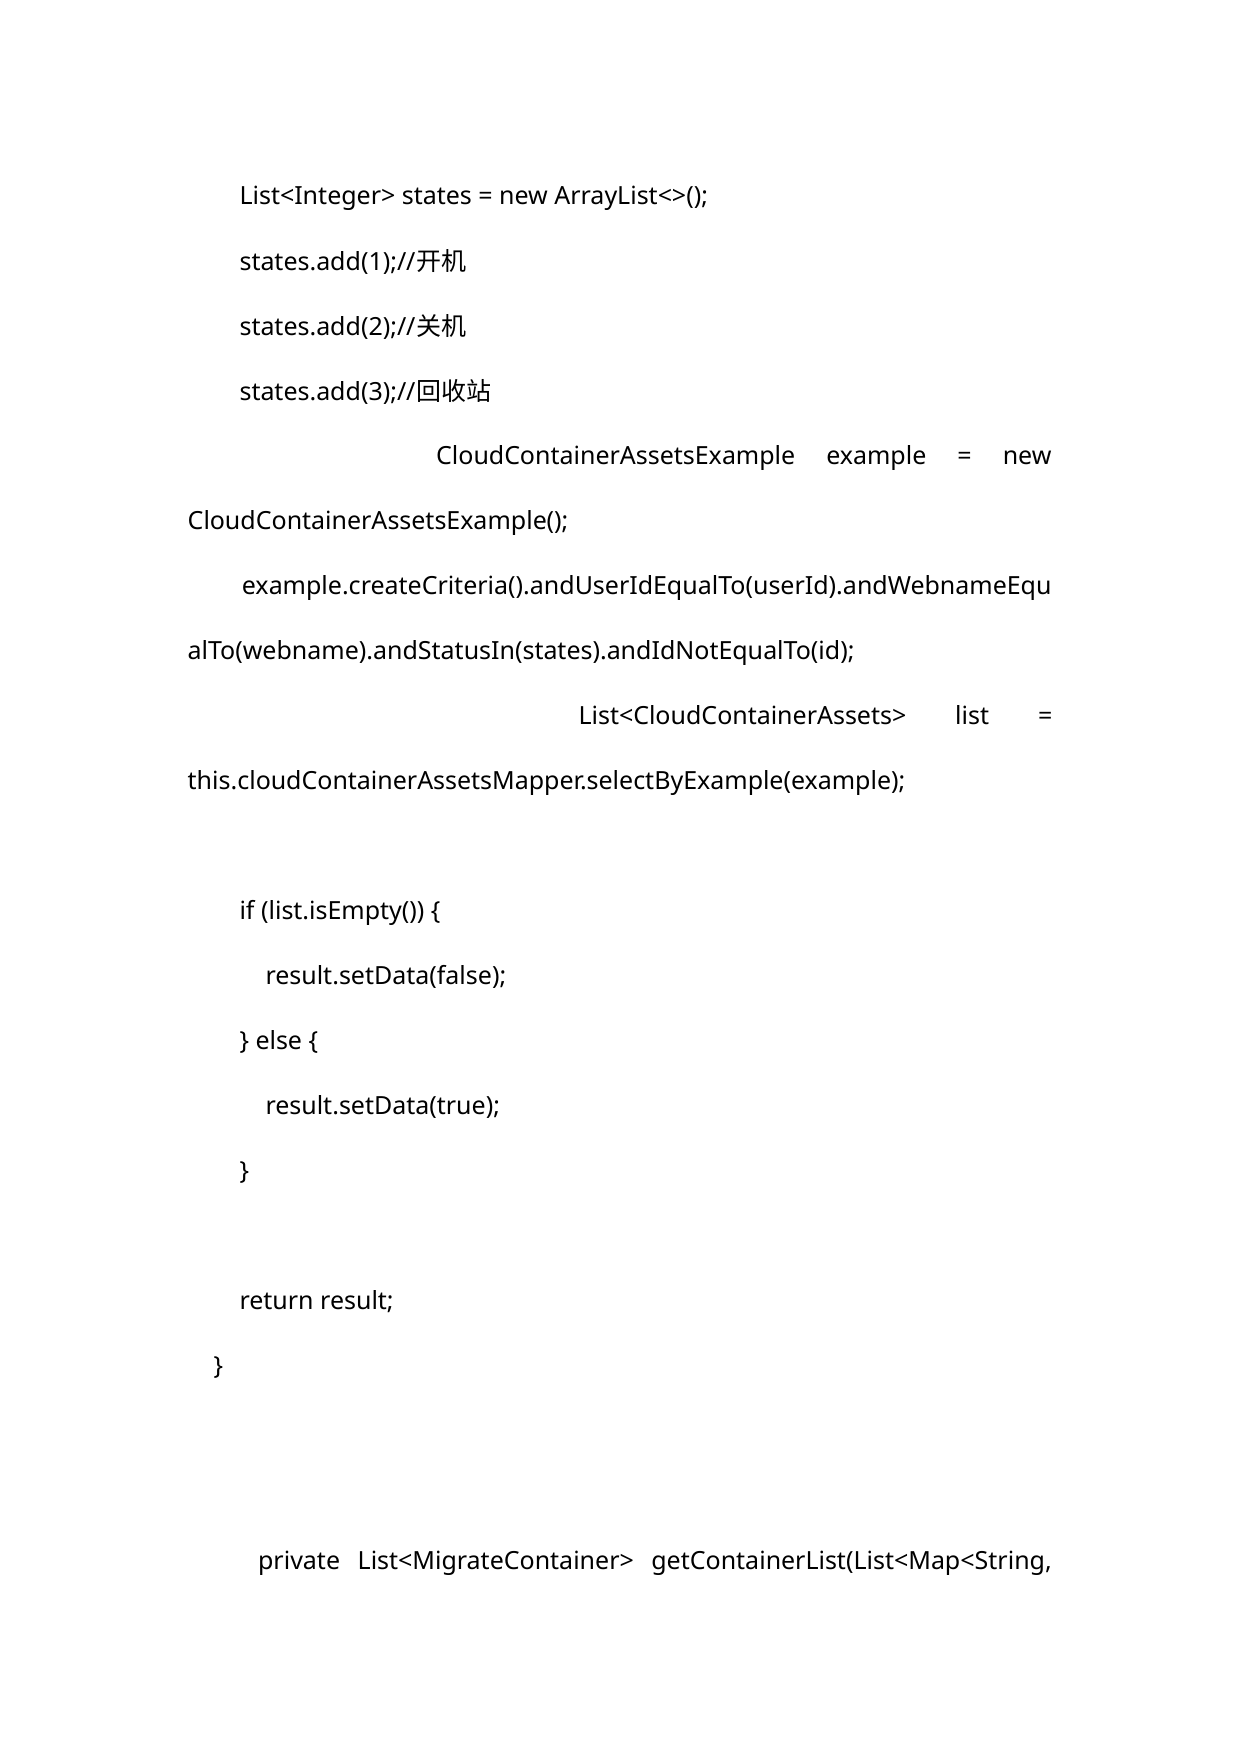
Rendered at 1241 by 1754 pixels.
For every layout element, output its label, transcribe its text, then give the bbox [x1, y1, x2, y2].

text List<CloudContainerAssets> list = this.cloudContainerAssetsMapper.selectByExample(example); [187, 682, 1053, 812]
text example.createCriteria().andUserIdEqualTo(userId).andWebnameEqualTo(webname).andStatusIn(states).andIdNotEqualTo(id); [187, 552, 1053, 682]
text states.add(1);//开机 [187, 227, 1053, 292]
text } [187, 1137, 1053, 1202]
text return result; [187, 1267, 1053, 1332]
text } [187, 1332, 1053, 1397]
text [187, 1527, 1053, 1592]
text List<Integer> states = new ArrayList<>(); [187, 162, 1053, 227]
text states.add(3);//回收站 [187, 357, 1053, 422]
text states.add(2);//关机 [187, 292, 1053, 357]
text result.setData(true); [187, 1072, 1053, 1137]
text } else { [187, 1007, 1053, 1072]
text if (list.isEmpty()) { [187, 877, 1053, 942]
text result.setData(false); [187, 942, 1053, 1007]
text CloudContainerAssetsExample example = new CloudContainerAssetsExample(); [187, 422, 1053, 552]
